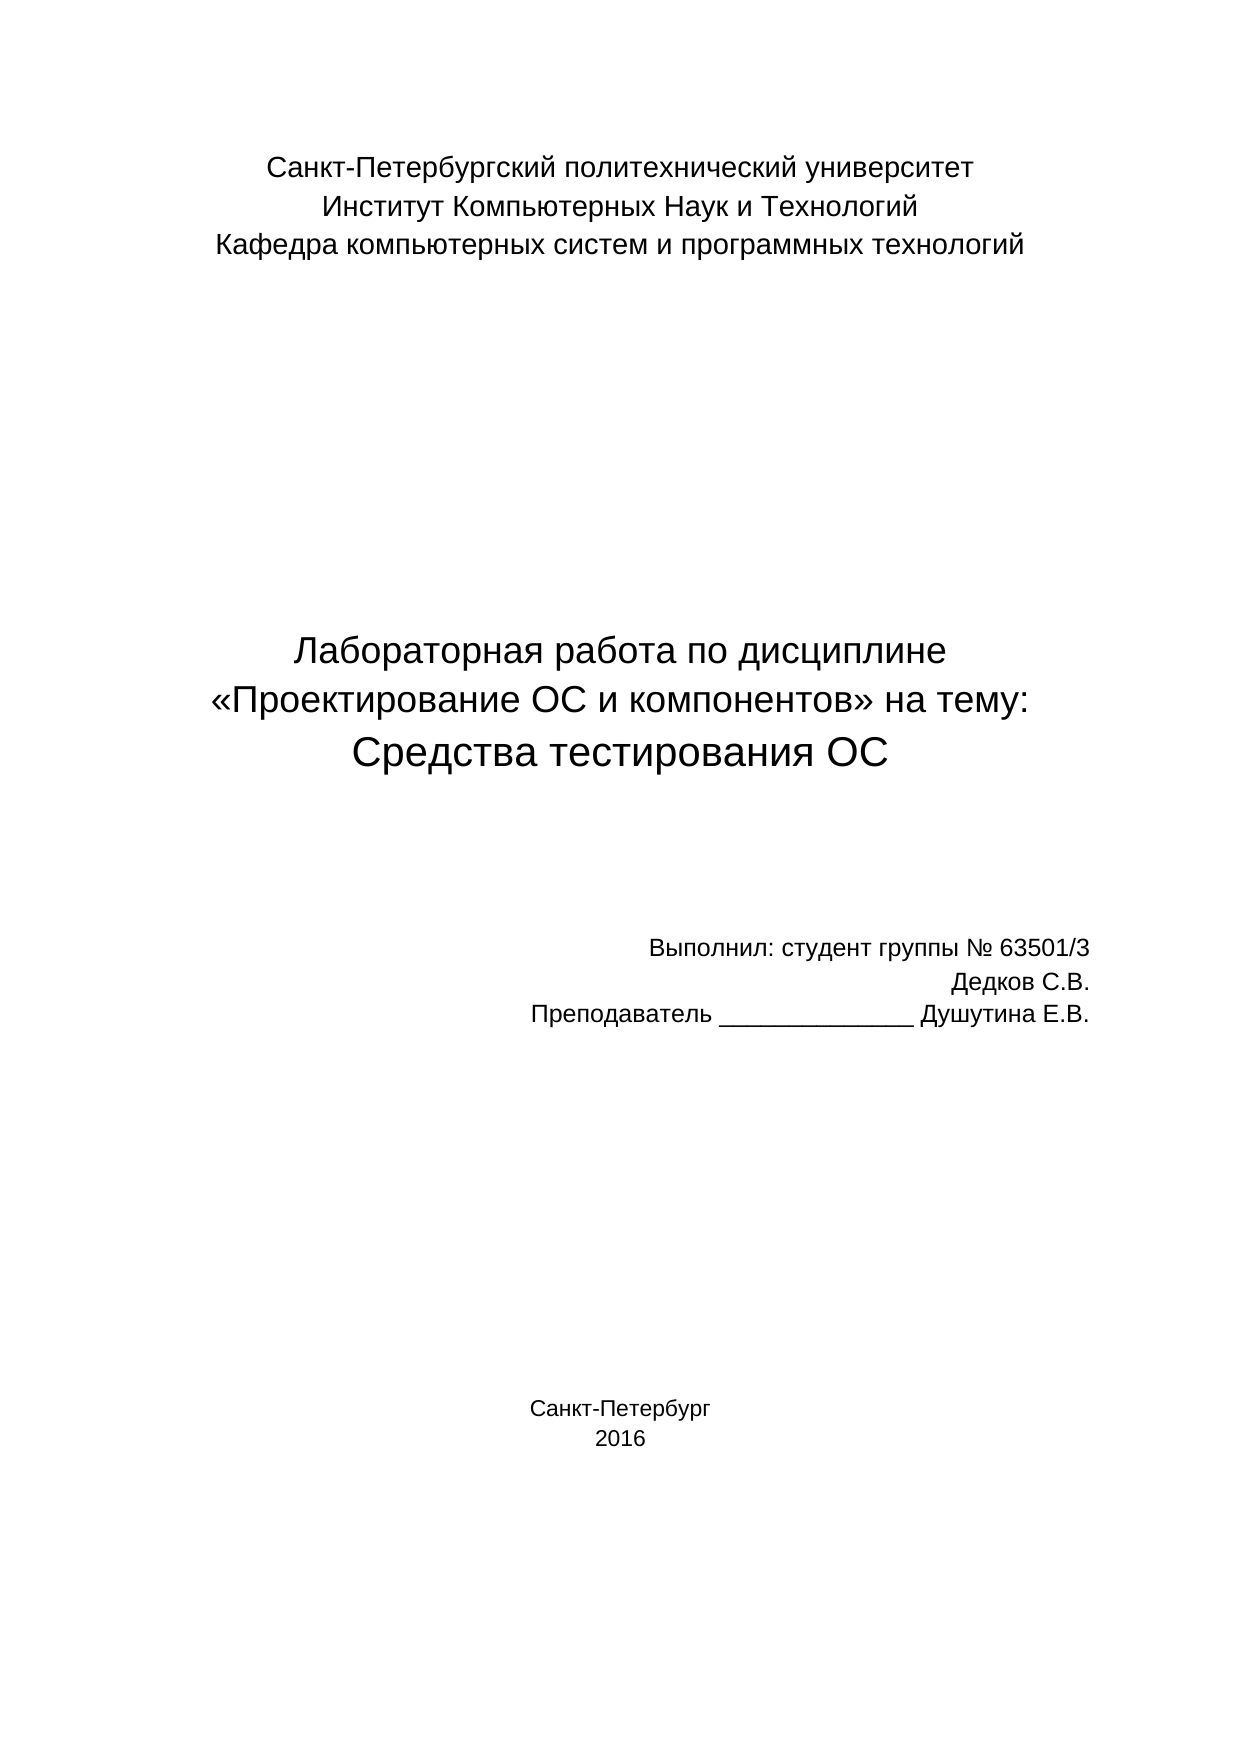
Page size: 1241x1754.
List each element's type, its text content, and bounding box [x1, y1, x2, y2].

text Институт Компьютерных Наук и Технологий [150, 188, 1090, 222]
text Преподаватель ______________ Душутина Е.В. [150, 999, 1090, 1028]
text Выполнил: студент группы № 63501/3 [150, 933, 1090, 962]
text Лабораторная работа по дисциплине «Проектирование ОС и компонентов» на тему: [150, 628, 1090, 721]
text Кафедра компьютерных систем и программных технологий [150, 227, 1090, 261]
text Санкт-Петербургский политехнический университет [150, 150, 1090, 183]
text Дедков С.В. [150, 966, 1090, 995]
text Санкт-Петербург [150, 1395, 1090, 1421]
text Средства тестирования ОС [150, 727, 1090, 775]
text 2016 [150, 1425, 1090, 1452]
